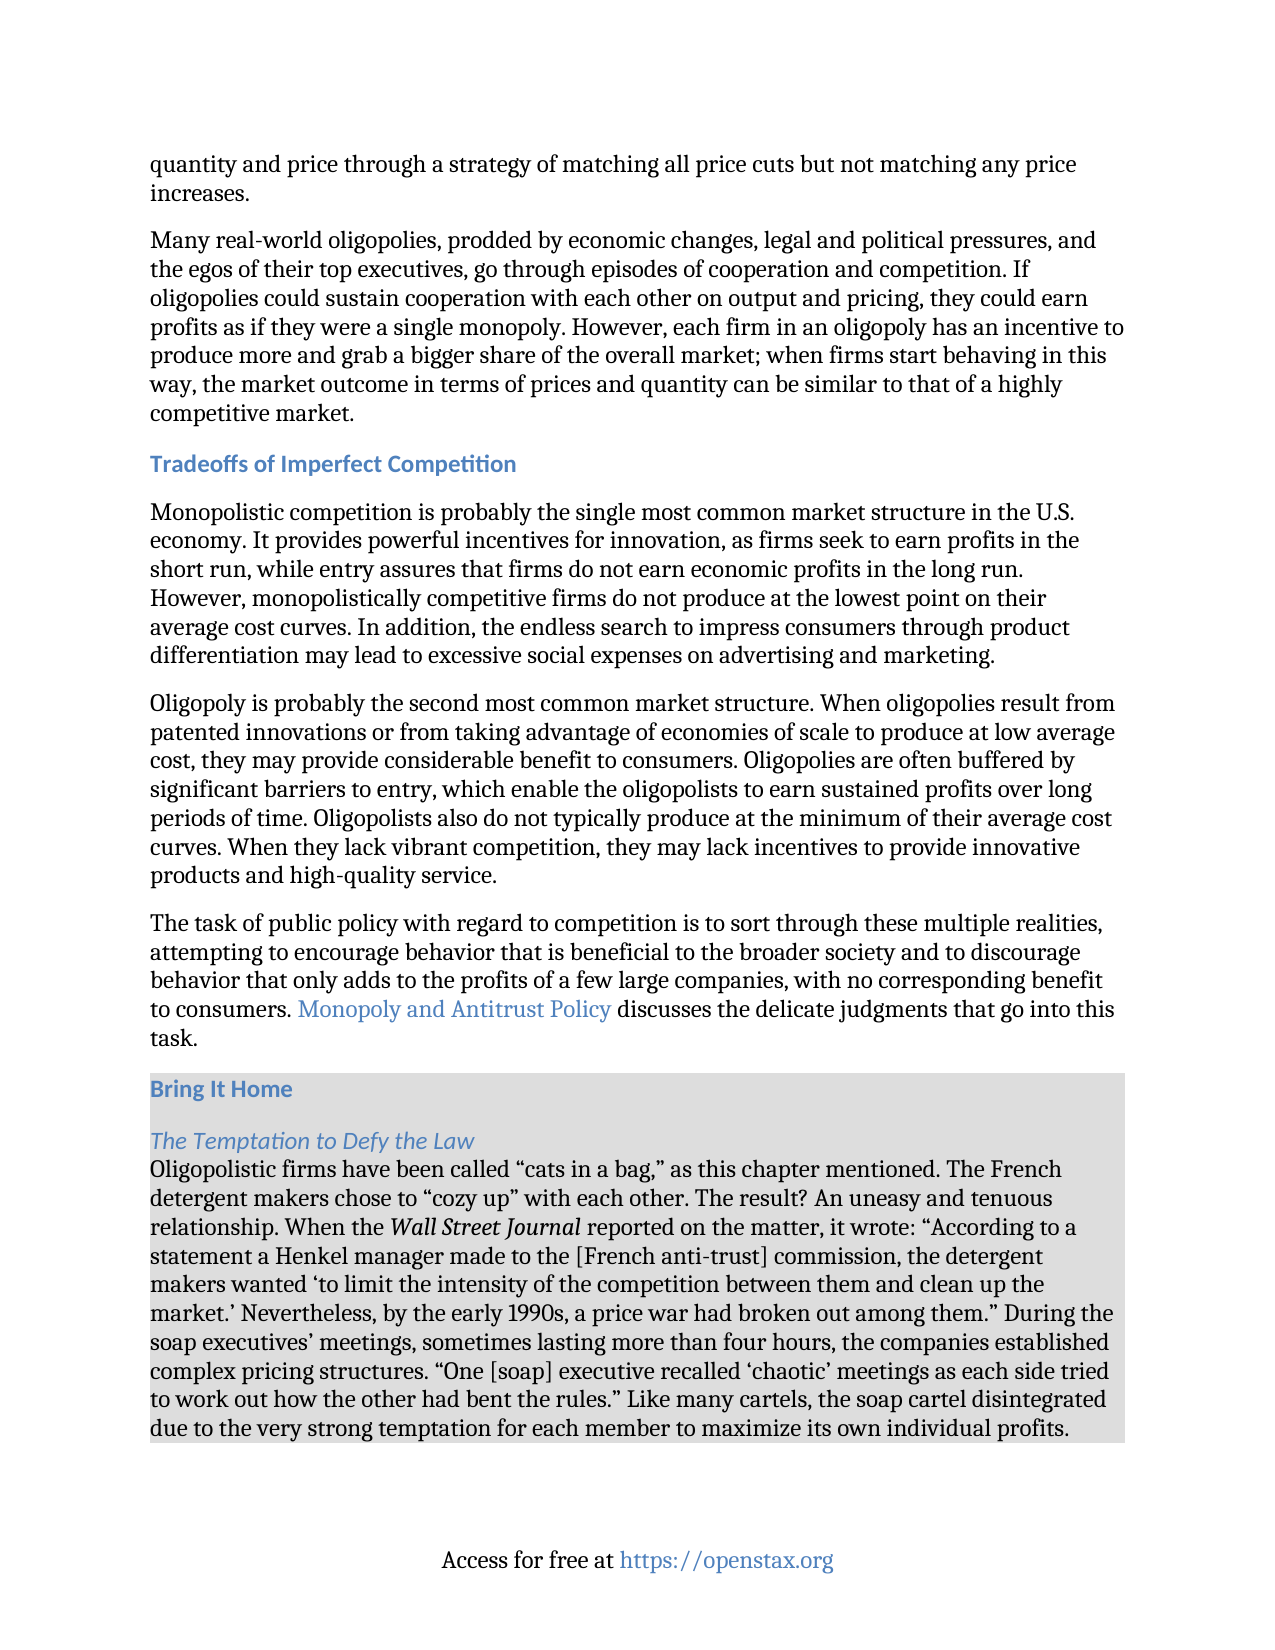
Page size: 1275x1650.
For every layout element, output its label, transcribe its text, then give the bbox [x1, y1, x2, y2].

text Oligopoly is probably the second most common market structure. When oligopolies result from patented innovations or from taking advantage of economies of scale to produce at low average cost, they may provide considerable benefit to consumers. Oligopolies are often buffered by significant barriers to entry, which enable the oligopolists to earn sustained profits over long periods of time. Oligopolists also do not typically produce at the minimum of their average cost curves. When they lack vibrant competition, they may lack incentives to provide innovative products and high-quality service. [150, 689, 1125, 890]
text Many real-world oligopolies, prodded by economic changes, legal and political pressures, and the egos of their top executives, go through episodes of cooperation and competition. If oligopolies could sustain cooperation with each other on output and pricing, they could earn profits as if they were a single monopoly. However, each firm in an oligopoly has an incentive to produce more and grab a bigger share of the overall market; when firms start behaving in this way, the market outcome in terms of prices and quantity can be similar to that of a highly competitive market. [150, 226, 1125, 427]
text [150, 150, 1125, 207]
subtitle Bring It Home [150, 1073, 1125, 1104]
subtitle Tradeoffs of Imperfect Competition [150, 448, 1125, 479]
text The task of public policy with regard to competition is to sort through these multiple realities, attempting to encourage behavior that is beneficial to the broader society and to discourage behavior that only adds to the profits of a few large companies, with no corresponding benefit to consumers. Monopoly and Antitrust Policy discusses the delicate judgments that go into this task. [150, 909, 1125, 1053]
text Monopolistic competition is probably the single most common market structure in the U.S. economy. It provides powerful incentives for innovation, as firms seek to earn profits in the short run, while entry assures that firms do not earn economic profits in the long run. However, monopolistically competitive firms do not produce at the lowest point on their average cost curves. In addition, the endless search to impress consumers through product differentiation may lead to excessive social expenses on advertising and marketing. [150, 498, 1125, 670]
text Oligopolistic firms have been called “cats in a bag,” as this chapter mentioned. The French detergent makers chose to “cozy up” with each other. The result? An uneasy and tenuous relationship. When the Wall Street Journal reported on the matter, it wrote: “According to a statement a Henkel manager made to the [French anti-trust] commission, the detergent makers wanted ‘to limit the intensity of the competition between them and clean up the market.’ Nevertheless, by the early 1990s, a price war had broken out among them.” During the soap executives’ meetings, sometimes lasting more than four hours, the companies established complex pricing structures. “One [soap] executive recalled ‘chaotic’ meetings as each side tried to work out how the other had bent the rules.” Like many cartels, the soap cartel disintegrated due to the very strong temptation for each member to maximize its own individual profits. [150, 1155, 1125, 1443]
subtitle The Temptation to Defy the Law [150, 1125, 1125, 1155]
